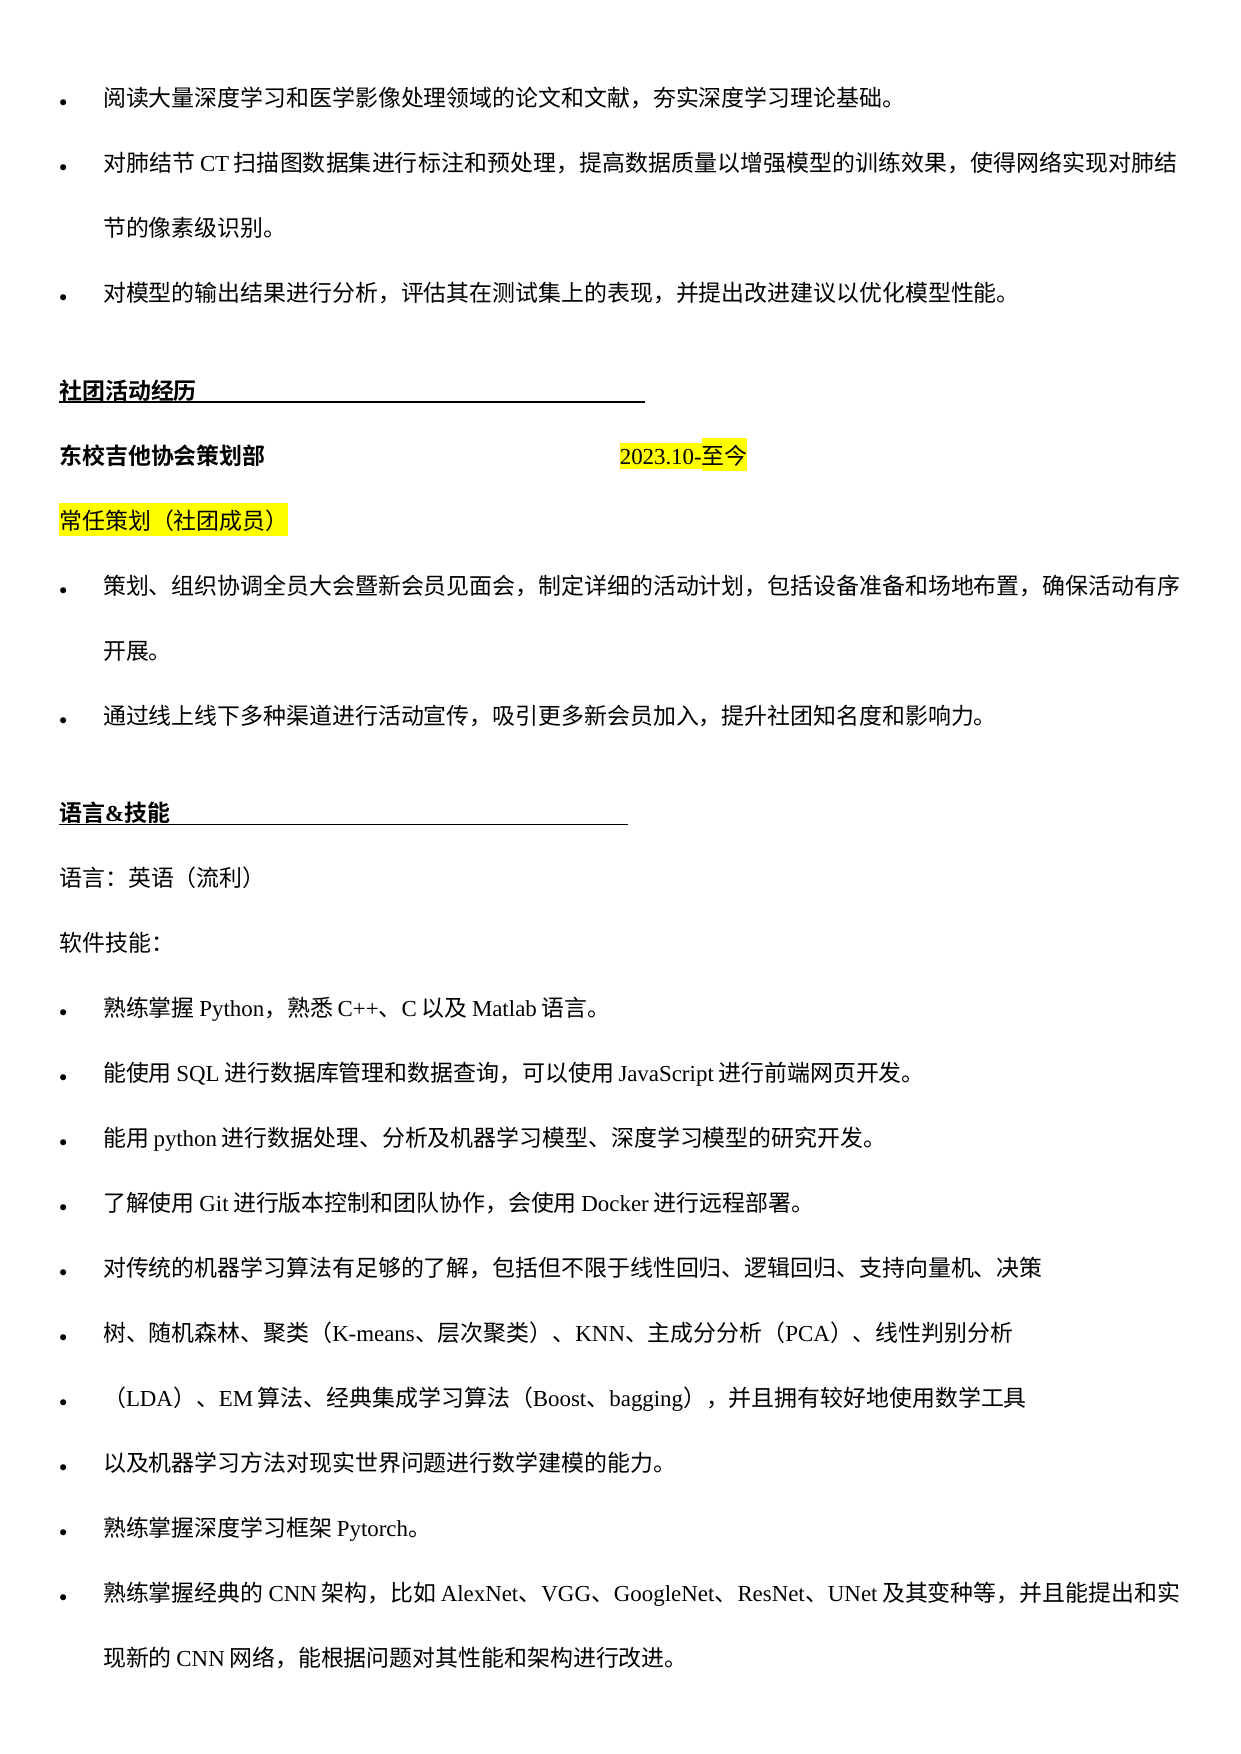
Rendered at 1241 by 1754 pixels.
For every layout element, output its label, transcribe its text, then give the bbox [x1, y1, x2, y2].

list 能用python进行数据处理、分析及机器学习模型、深度学习模型的研究开发。 [59, 1104, 1181, 1169]
list 熟练掌握Python，熟悉C++、C以及Matlab语言。 [59, 974, 1181, 1039]
list （LDA）、EM算法、经典集成学习算法（Boost、bagging），并且拥有较好地使用数学工具 [59, 1364, 1181, 1429]
list 熟练掌握经典的CNN架构，比如AlexNet、VGG、GoogleNet、ResNet、UNet及其变种等，并且能提出和实现新的CNN网络，能根据问题对其性能和架构进行改进。 [59, 1559, 1181, 1689]
list 以及机器学习方法对现实世界问题进行数学建模的能力。 [59, 1429, 1181, 1494]
list 对传统的机器学习算法有足够的了解，包括但不限于线性回归、逻辑回归、支持向量机、决策 [59, 1234, 1181, 1299]
text 语言&技能 [59, 779, 1181, 844]
list 对模型的输出结果进行分析，评估其在测试集上的表现，并提出改进建议以优化模型性能。 [59, 259, 1181, 324]
list 了解使用Git进行版本控制和团队协作，会使用Docker进行远程部署。 [59, 1169, 1181, 1234]
list 阅读大量深度学习和医学影像处理领域的论文和文献，夯实深度学习理论基础。 [59, 64, 1181, 129]
text 常任策划（社团成员） [59, 487, 1181, 552]
list 对肺结节CT扫描图数据集进行标注和预处理，提高数据质量以增强模型的训练效果，使得网络实现对肺结节的像素级识别。 [59, 129, 1181, 259]
text 社团活动经历 [59, 357, 1181, 422]
list 熟练掌握深度学习框架Pytorch。 [59, 1494, 1181, 1559]
list 通过线上线下多种渠道进行活动宣传，吸引更多新会员加入，提升社团知名度和影响力。 [59, 682, 1181, 747]
list 能使用SQL进行数据库管理和数据查询，可以使用JavaScript进行前端网页开发。 [59, 1039, 1181, 1104]
list 软件技能： [59, 909, 1181, 974]
list 树、随机森林、聚类（K-means、层次聚类）、KNN、主成分分析（PCA）、线性判别分析 [59, 1299, 1181, 1364]
list 策划、组织协调全员大会暨新会员见面会，制定详细的活动计划，包括设备准备和场地布置，确保活动有序开展。 [59, 552, 1181, 682]
text 东校吉他协会策划部 2023.10-至今 [59, 422, 1181, 487]
list 语言：英语（流利） [59, 844, 1181, 909]
